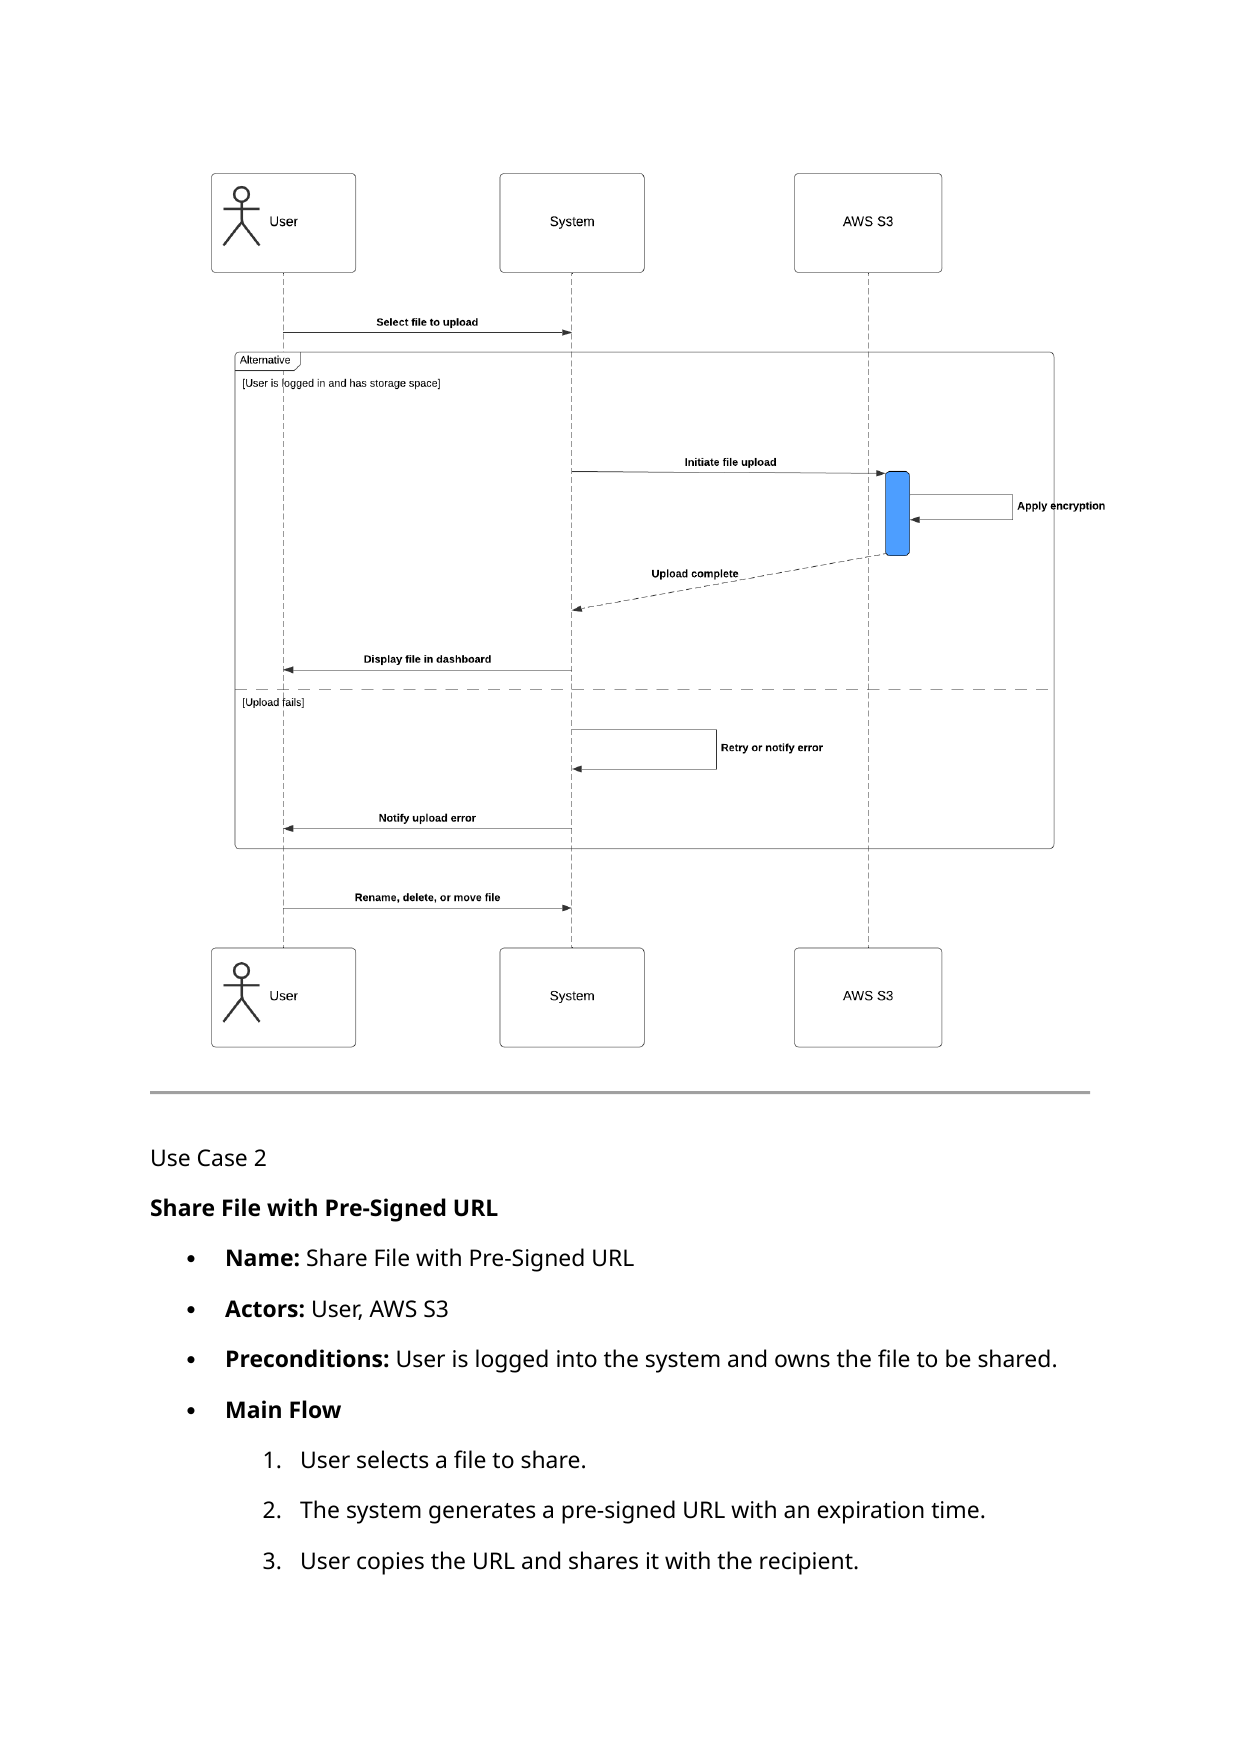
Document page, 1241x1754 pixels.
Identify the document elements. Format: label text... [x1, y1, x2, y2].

list User copies the URL and shares it with the recipient. [262, 1545, 1090, 1576]
list The system generates a pre-signed URL with an expiration time. [262, 1494, 1090, 1526]
list Name: Share File with Pre-Signed URL [187, 1242, 1090, 1273]
text Use Case 2 [150, 1141, 1090, 1173]
list User selects a file to share. [262, 1444, 1090, 1475]
text Share File with Pre-Signed URL [150, 1192, 1090, 1223]
list Main Flow [187, 1393, 1090, 1425]
list Actors: User, AWS S3 [187, 1293, 1090, 1324]
list Preconditions: User is logged into the system and owns the file to be shared. [187, 1343, 1090, 1374]
picture [187, 150, 1129, 1072]
